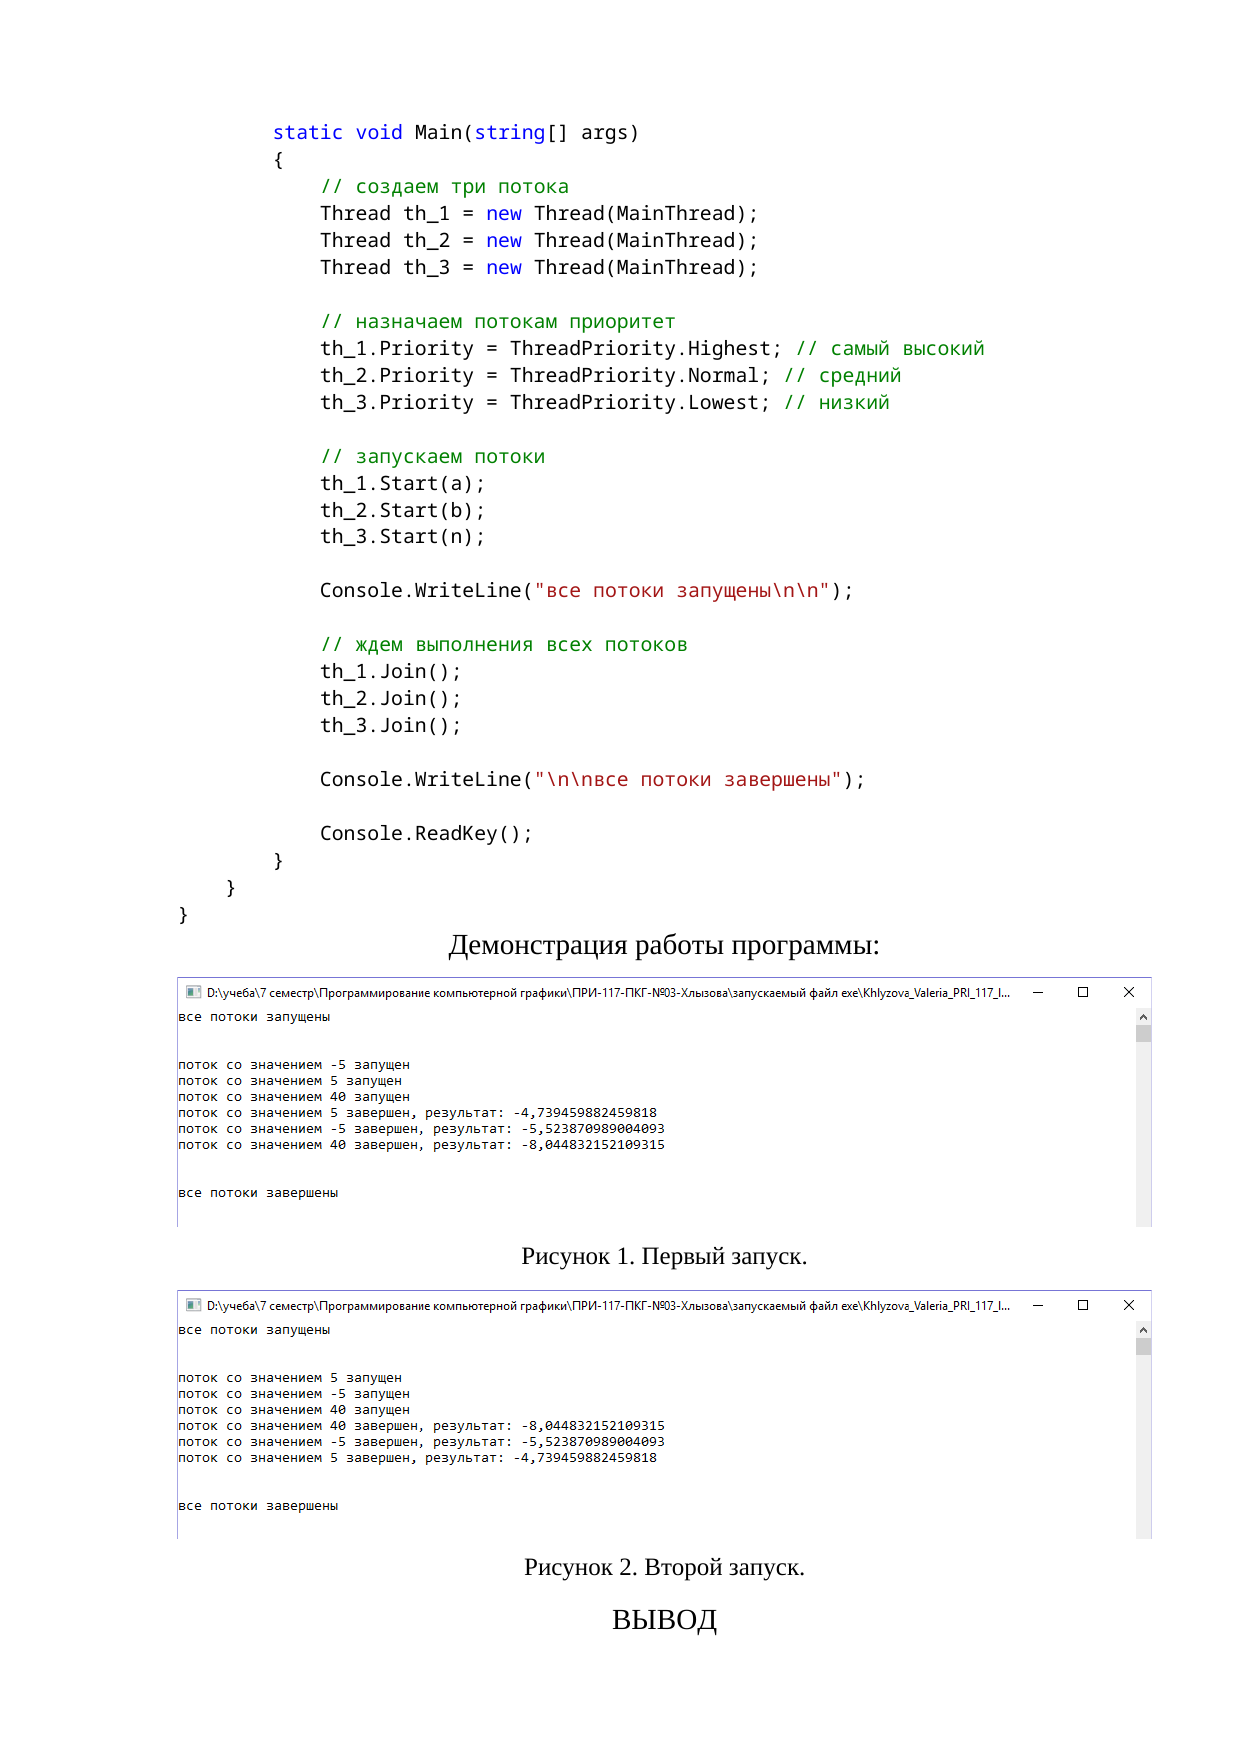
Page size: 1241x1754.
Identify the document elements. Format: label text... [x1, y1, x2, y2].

text // назначаем потокам приоритет [177, 307, 1152, 334]
text Рисунок 1. Первый запуск. [177, 1241, 1152, 1270]
text Console.ReadKey(); [177, 819, 1152, 847]
text Thread th_1 = new Thread(MainThread); [177, 199, 1152, 226]
text } [177, 873, 1152, 901]
text } [177, 847, 1152, 873]
text Рисунок 2. Второй запуск. [177, 1552, 1152, 1581]
text th_1.Start(a); [177, 469, 1152, 496]
text th_1.Priority = ThreadPriority.Highest; // самый высокий [177, 334, 1152, 361]
text th_2.Join(); [177, 685, 1152, 712]
text Thread th_2 = new Thread(MainThread); [177, 226, 1152, 253]
picture [177, 1290, 1152, 1539]
picture [177, 977, 1152, 1227]
text // создаем три потока [177, 172, 1152, 199]
text } [177, 901, 1152, 927]
text // ждем выполнения всех потоков [177, 631, 1152, 658]
text Console.WriteLine("\n\nвсе потоки завершены"); [177, 766, 1152, 793]
text th_2.Priority = ThreadPriority.Normal; // средний [177, 361, 1152, 388]
text Thread th_3 = new Thread(MainThread); [177, 253, 1152, 280]
text th_1.Join(); [177, 658, 1152, 685]
text th_2.Start(b); [177, 496, 1152, 523]
text ВЫВОД [177, 1602, 1152, 1635]
text { [177, 145, 1152, 172]
text th_3.Priority = ThreadPriority.Lowest; // низкий [177, 388, 1152, 415]
text static void Main(string[] args) [177, 118, 1152, 145]
text Console.WriteLine("все потоки запущены\n\n"); [177, 577, 1152, 604]
text Демонстрация работы программы: [177, 927, 1152, 961]
text // запускаем потоки [177, 442, 1152, 469]
text th_3.Join(); [177, 712, 1152, 739]
text th_3.Start(n); [177, 523, 1152, 550]
